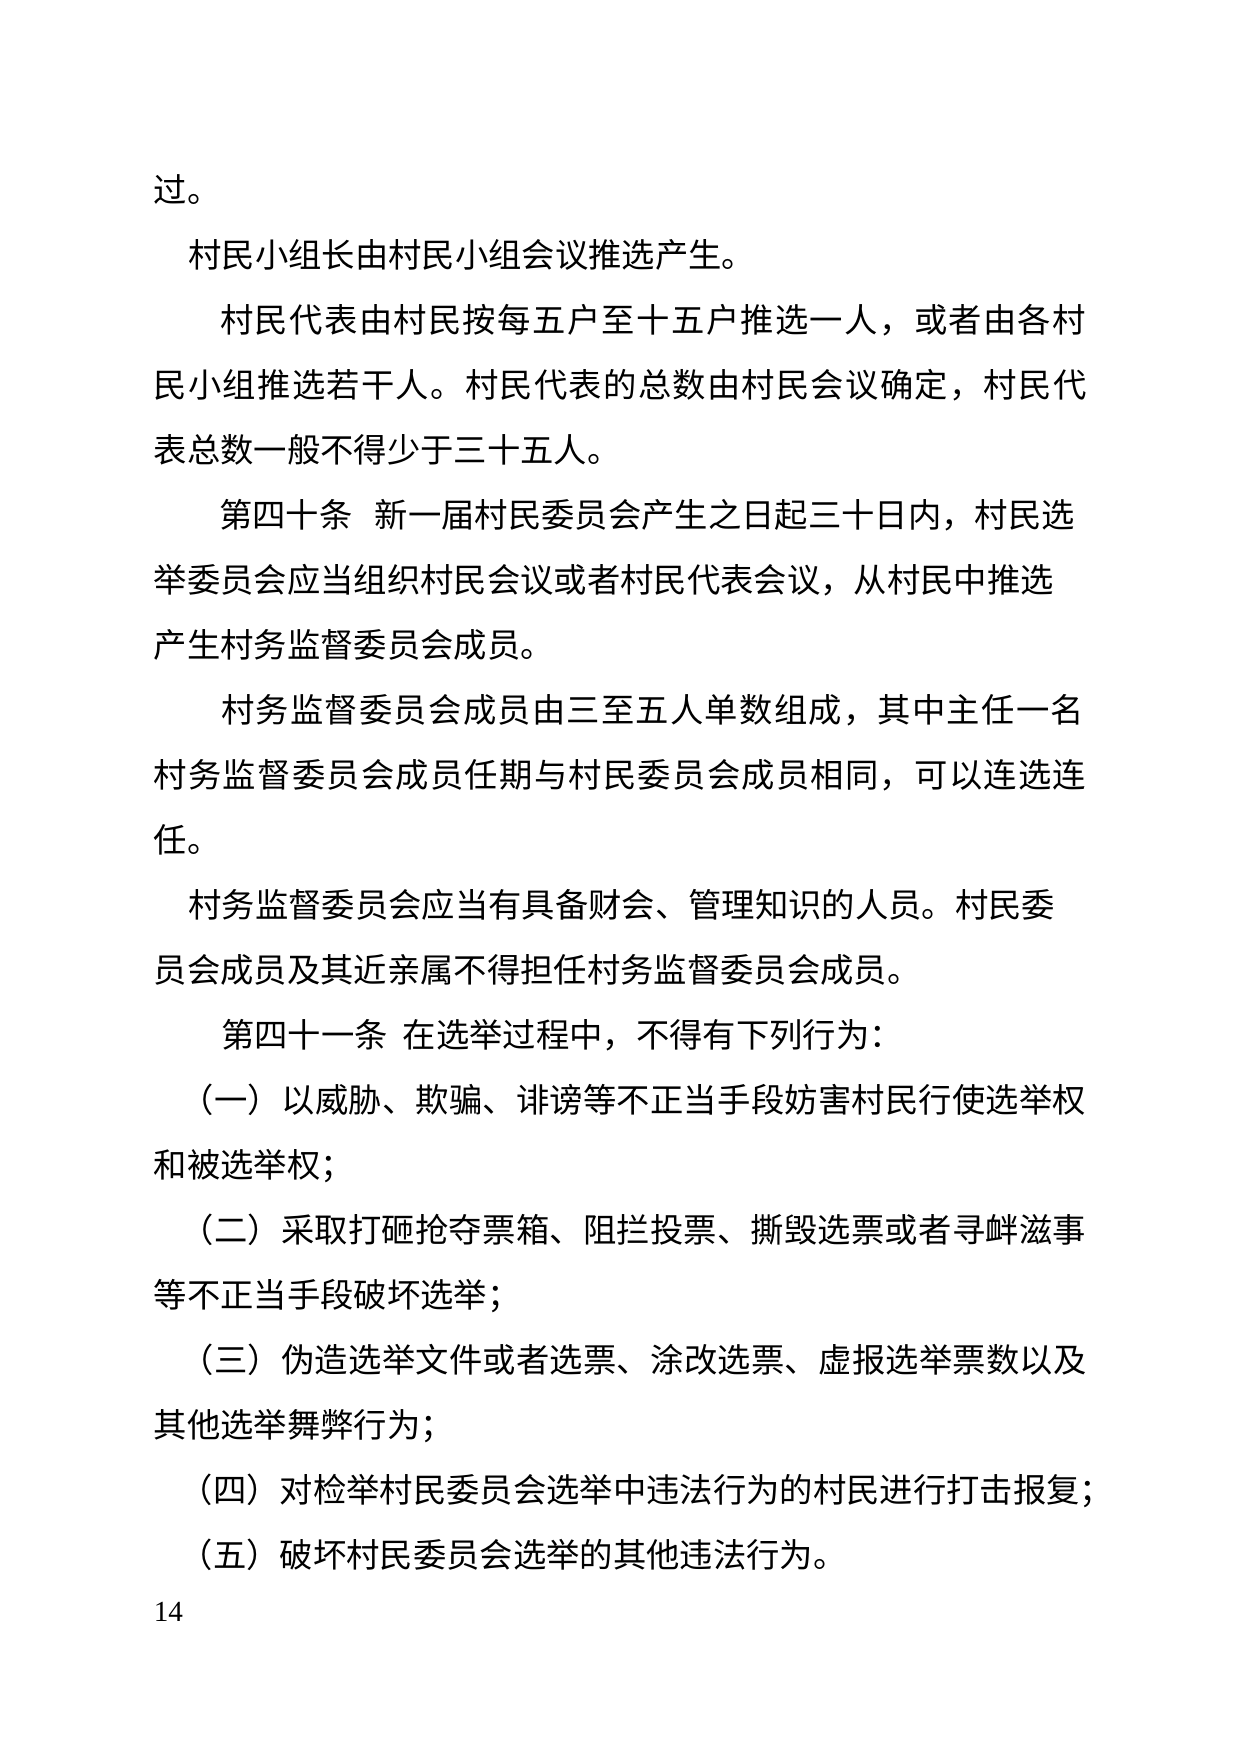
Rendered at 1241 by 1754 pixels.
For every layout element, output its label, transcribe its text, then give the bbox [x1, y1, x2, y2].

text 村民小组长由村民小组会议推选产生。 [153, 221, 1087, 286]
text 第四十条 新一届村民委员会产生之日起三十日内，村民选举委员会应当组织村民会议或者村民代表会议，从村民中推选产生村务监督委员会成员。 [153, 481, 1087, 676]
text （二）采取打砸抢夺票箱、阻拦投票、撕毁选票或者寻衅滋事等不正当手段破坏选举； [153, 1196, 1087, 1326]
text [153, 156, 1087, 221]
text 村务监督委员会成员由三至五人单数组成，其中主任一名，村务监督委员会成员任期与村民委员会成员相同，可以连选连任。 [153, 676, 1087, 871]
text （五）破坏村民委员会选举的其他违法行为。 [153, 1521, 1087, 1586]
text 第四十一条 在选举过程中，不得有下列行为： [153, 1001, 1087, 1066]
text 村务监督委员会应当有具备财会、管理知识的人员。村民委员会成员及其近亲属不得担任村务监督委员会成员。 [153, 871, 1087, 1001]
text （一）以威胁、欺骗、诽谤等不正当手段妨害村民行使选举权和被选举权； [153, 1066, 1087, 1196]
text （三）伪造选举文件或者选票、涂改选票、虚报选举票数以及其他选举舞弊行为； [153, 1326, 1087, 1456]
text 村民代表由村民按每五户至十五户推选一人，或者由各村民小组推选若干人。村民代表的总数由村民会议确定，村民代表总数一般不得少于三十五人。 [153, 286, 1087, 481]
text （四）对检举村民委员会选举中违法行为的村民进行打击报复； [153, 1456, 1087, 1521]
